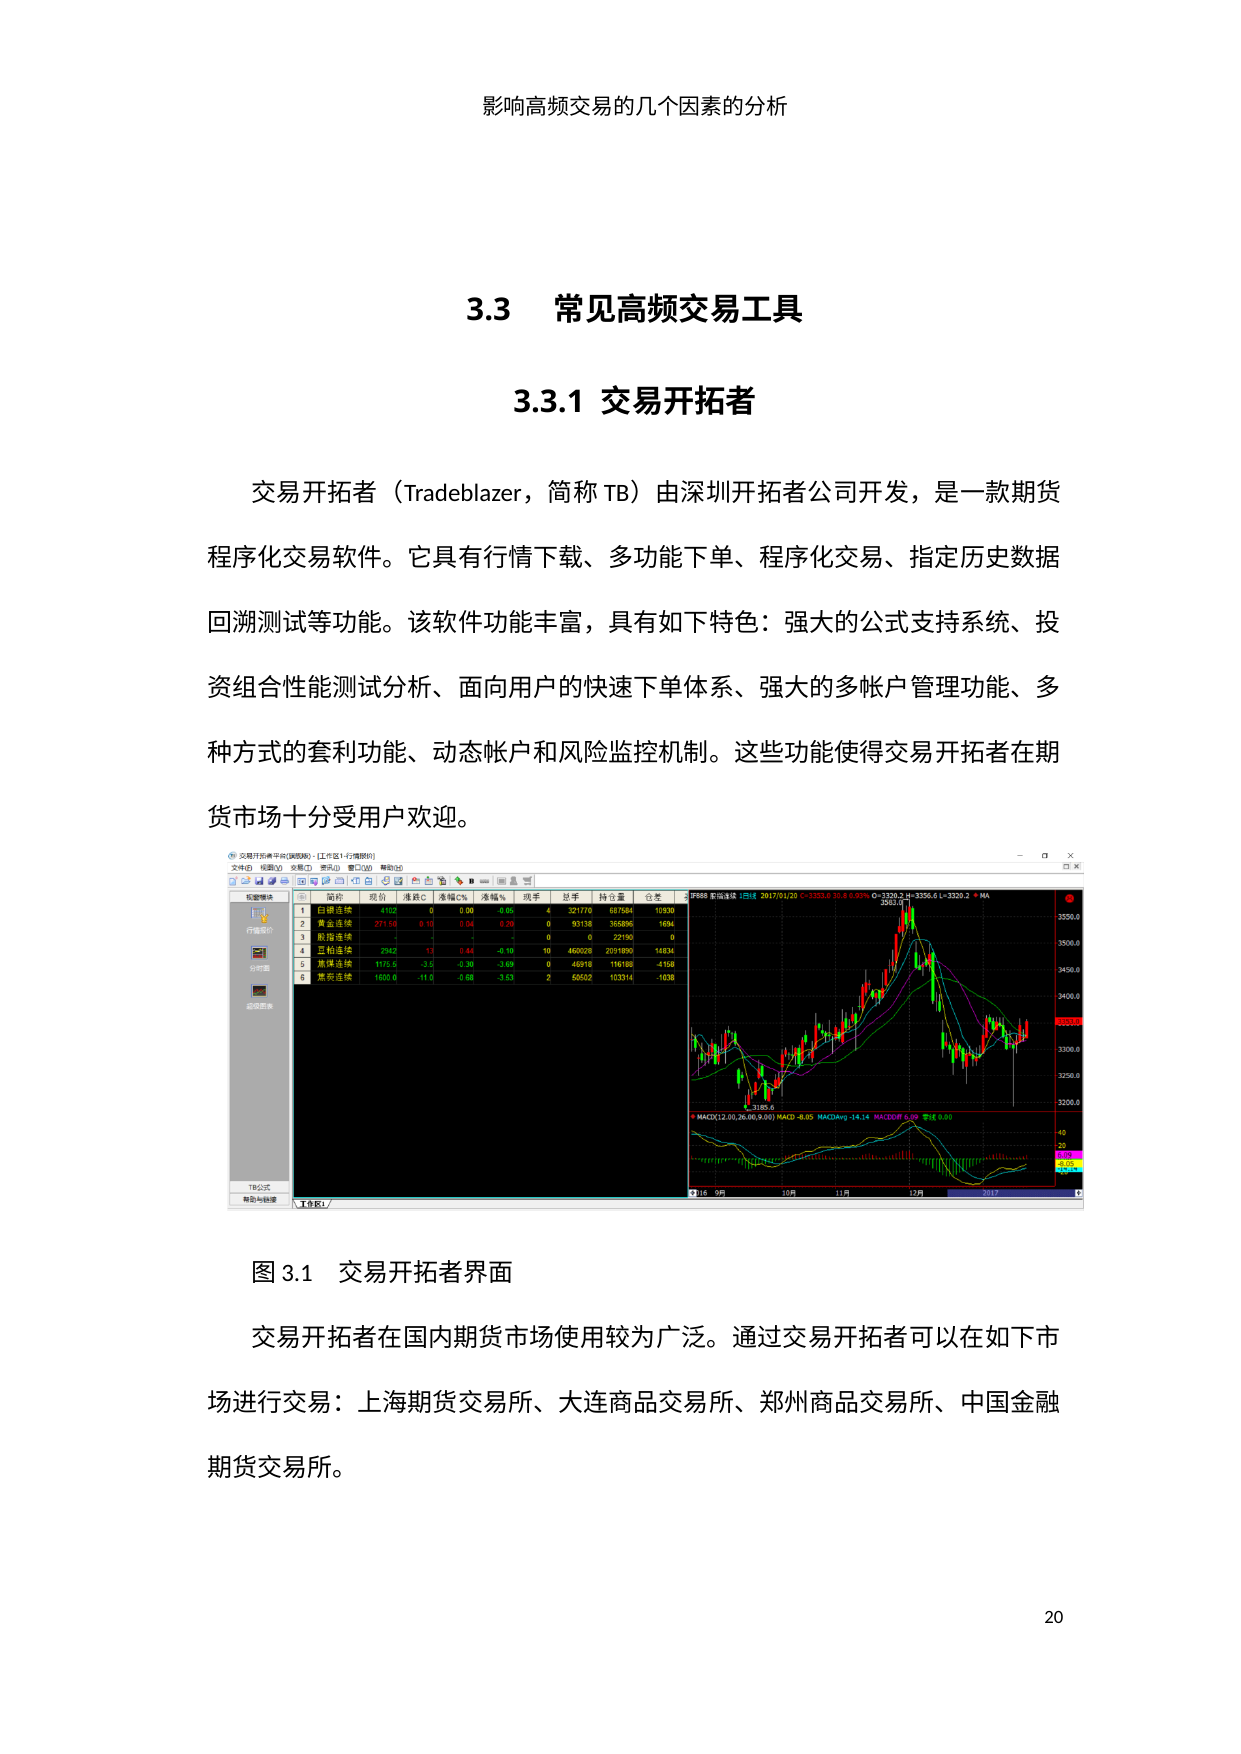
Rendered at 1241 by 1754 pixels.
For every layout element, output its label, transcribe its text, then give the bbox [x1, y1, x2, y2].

subtitle 交易开拓者 [207, 366, 1063, 431]
subtitle 常见高频交易工具 [207, 274, 1063, 339]
text 交易开拓者（Tradeblazer，简称TB）由深圳开拓者公司开发，是一款期货程序化交易软件。它具有行情下载、多功能下单、程序化交易、指定历史数据回溯测试等功能。该软件功能丰富，具有如下特色：强大的公式支持系统、投资组合性能测试分析、面向用户的快速下单体系、强大的多帐户管理功能、多种方式的套利功能、动态帐户和风险监控机制。这些功能使得交易开拓者在期货市场十分受用户欢迎。 [207, 458, 1063, 848]
text 交易开拓者在国内期货市场使用较为广泛。通过交易开拓者可以在如下市场进行交易：上海期货交易所、大连商品交易所、郑州商品交易所、中国金融期货交易所。 [207, 1303, 1063, 1498]
picture [227, 849, 1084, 1211]
